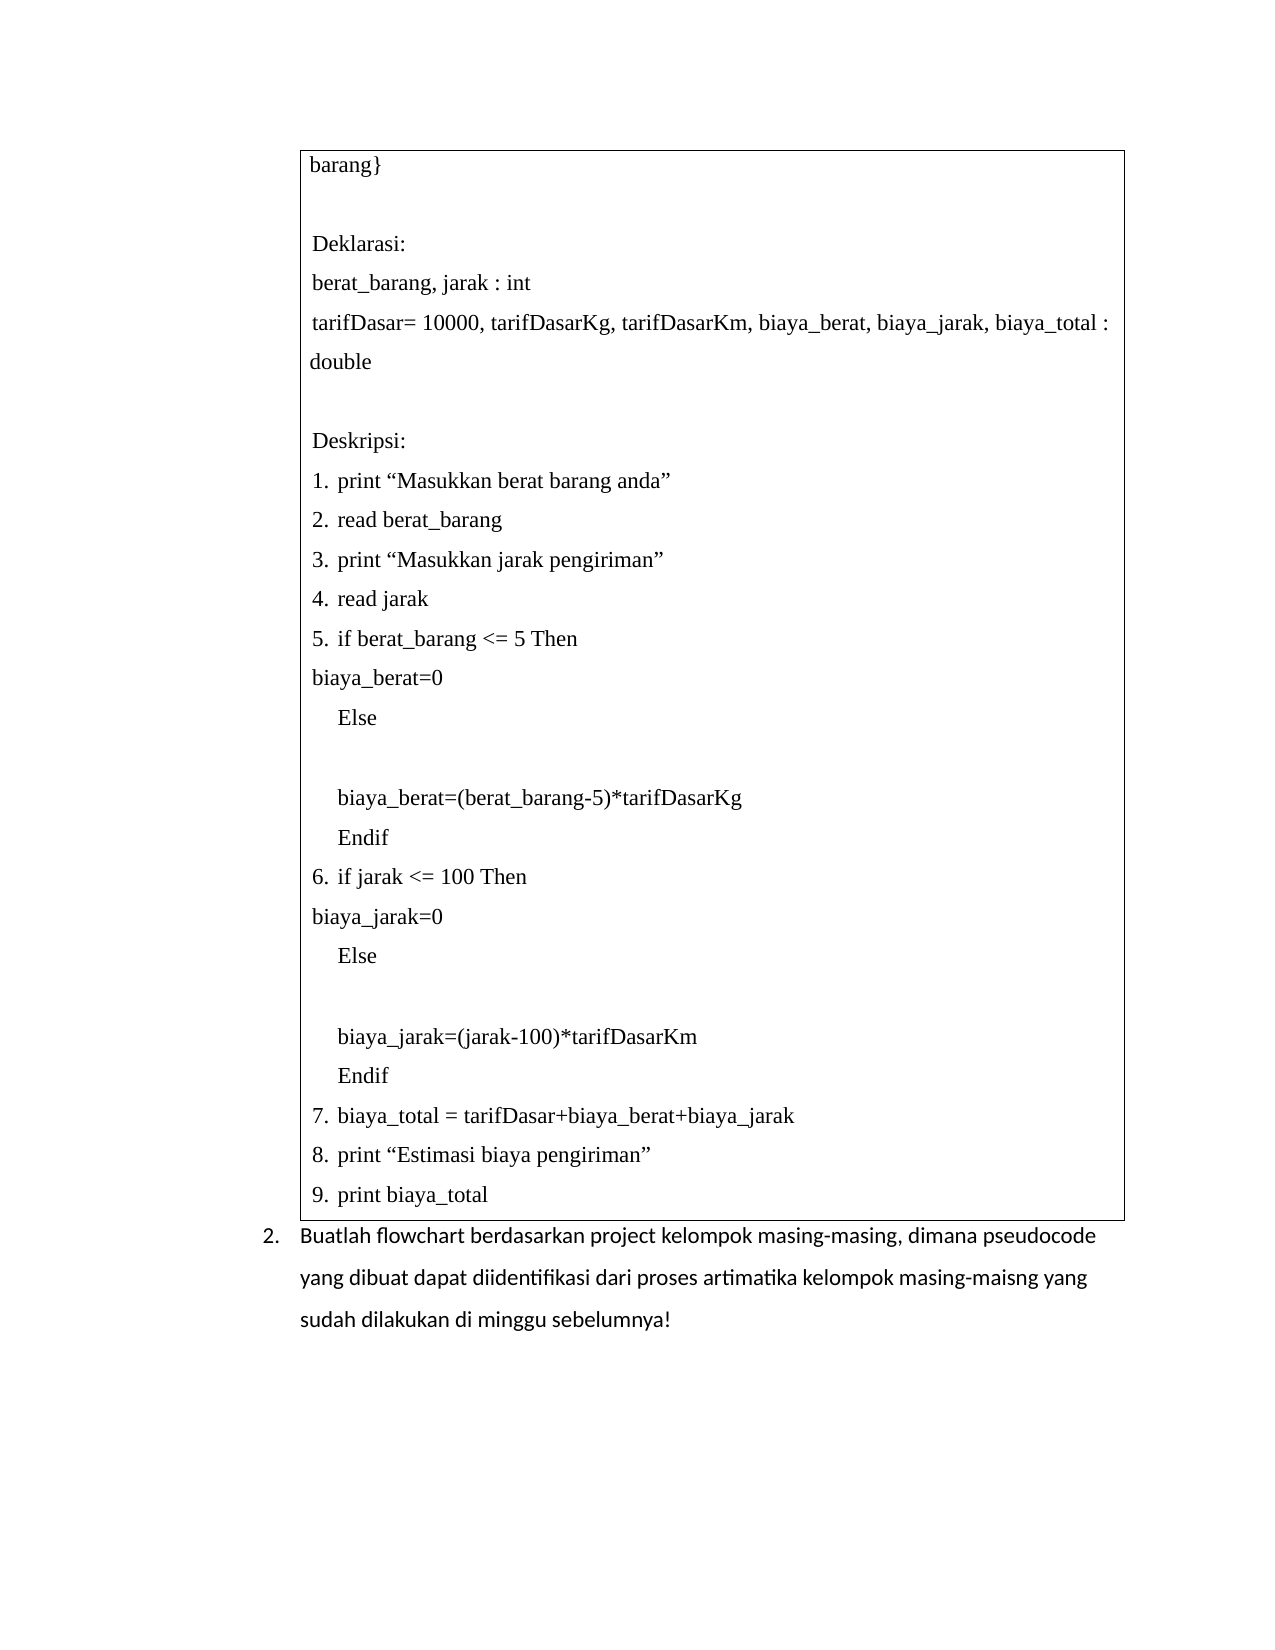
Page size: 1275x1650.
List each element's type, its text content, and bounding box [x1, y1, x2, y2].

list Buatlah flowchart berdasarkan project kelompok masing-masing, dimana pseudocode yang dibuat dapat diidentifikasi dari proses artimatika kelompok masing-maisng yang sudah dilakukan di minggu sebelumnya! [262, 1221, 1125, 1333]
